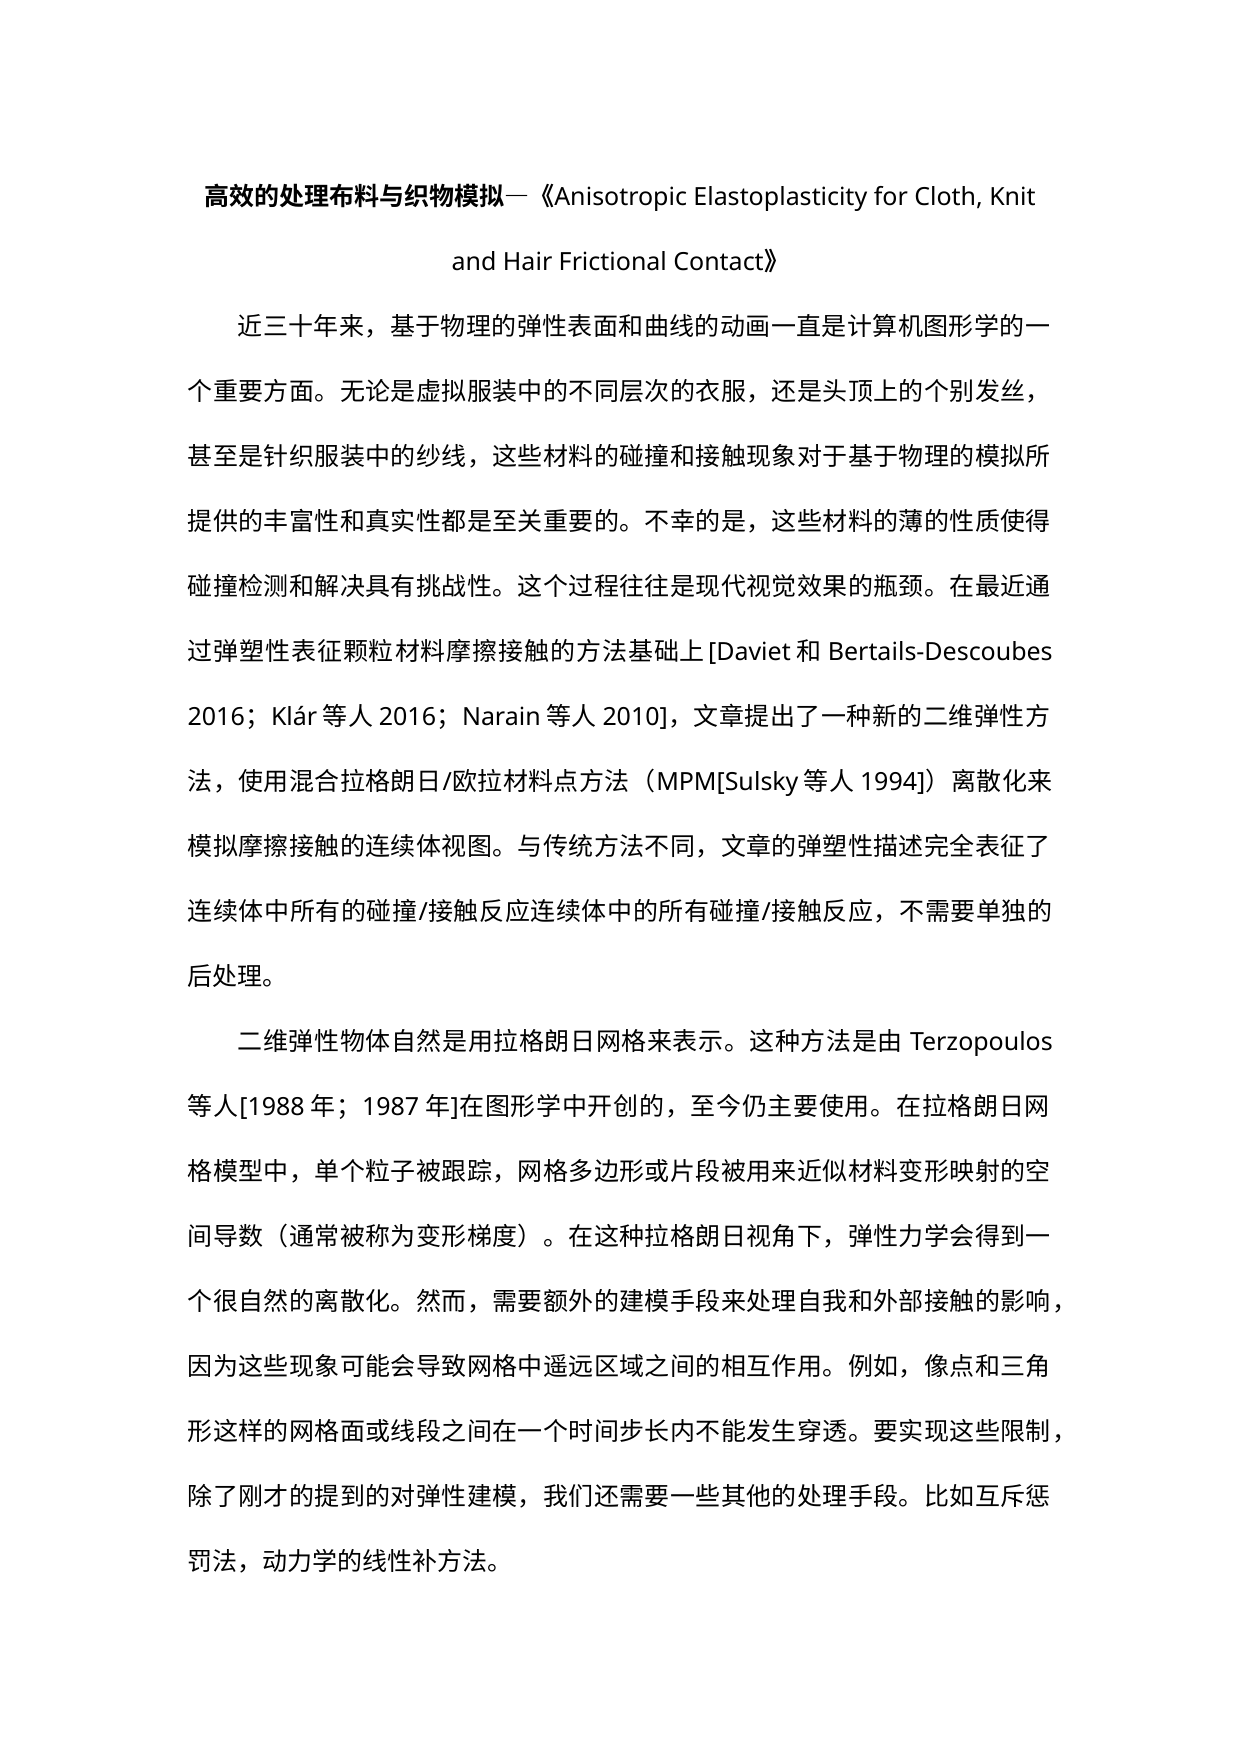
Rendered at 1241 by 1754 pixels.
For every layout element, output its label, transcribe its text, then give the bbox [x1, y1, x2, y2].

text 近三十年来，基于物理的弹性表面和曲线的动画一直是计算机图形学的一个重要方面。无论是虚拟服装中的不同层次的衣服，还是头顶上的个别发丝，甚至是针织服装中的纱线，这些材料的碰撞和接触现象对于基于物理的模拟所提供的丰富性和真实性都是至关重要的。不幸的是，这些材料的薄的性质使得碰撞检测和解决具有挑战性。这个过程往往是现代视觉效果的瓶颈。在最近通过弹塑性表征颗粒材料摩擦接触的方法基础上[Daviet和Bertails-Descoubes 2016；Klár等人2016；Narain等人2010]，文章提出了一种新的二维弹性方法，使用混合拉格朗日/欧拉材料点方法（MPM[Sulsky等人1994]）离散化来模拟摩擦接触的连续体视图。与传统方法不同，文章的弹塑性描述完全表征了连续体中所有的碰撞/接触反应连续体中的所有碰撞/接触反应，不需要单独的后处理。 [187, 292, 1053, 1007]
text 高效的处理布料与织物模拟—《Anisotropic Elastoplasticity for Cloth, Knit and Hair Frictional Contact》 [187, 162, 1053, 292]
text 二维弹性物体自然是用拉格朗日网格来表示。这种方法是由Terzopoulos等人[1988年；1987年]在图形学中开创的，至今仍主要使用。在拉格朗日网格模型中，单个粒子被跟踪，网格多边形或片段被用来近似材料变形映射的空间导数（通常被称为变形梯度）。在这种拉格朗日视角下，弹性力学会得到一个很自然的离散化。然而，需要额外的建模手段来处理自我和外部接触的影响，因为这些现象可能会导致网格中遥远区域之间的相互作用。例如，像点和三角形这样的网格面或线段之间在一个时间步长内不能发生穿透。要实现这些限制，除了刚才的提到的对弹性建模，我们还需要一些其他的处理手段。比如互斥惩罚法，动力学的线性补方法。 [187, 1007, 1053, 1592]
